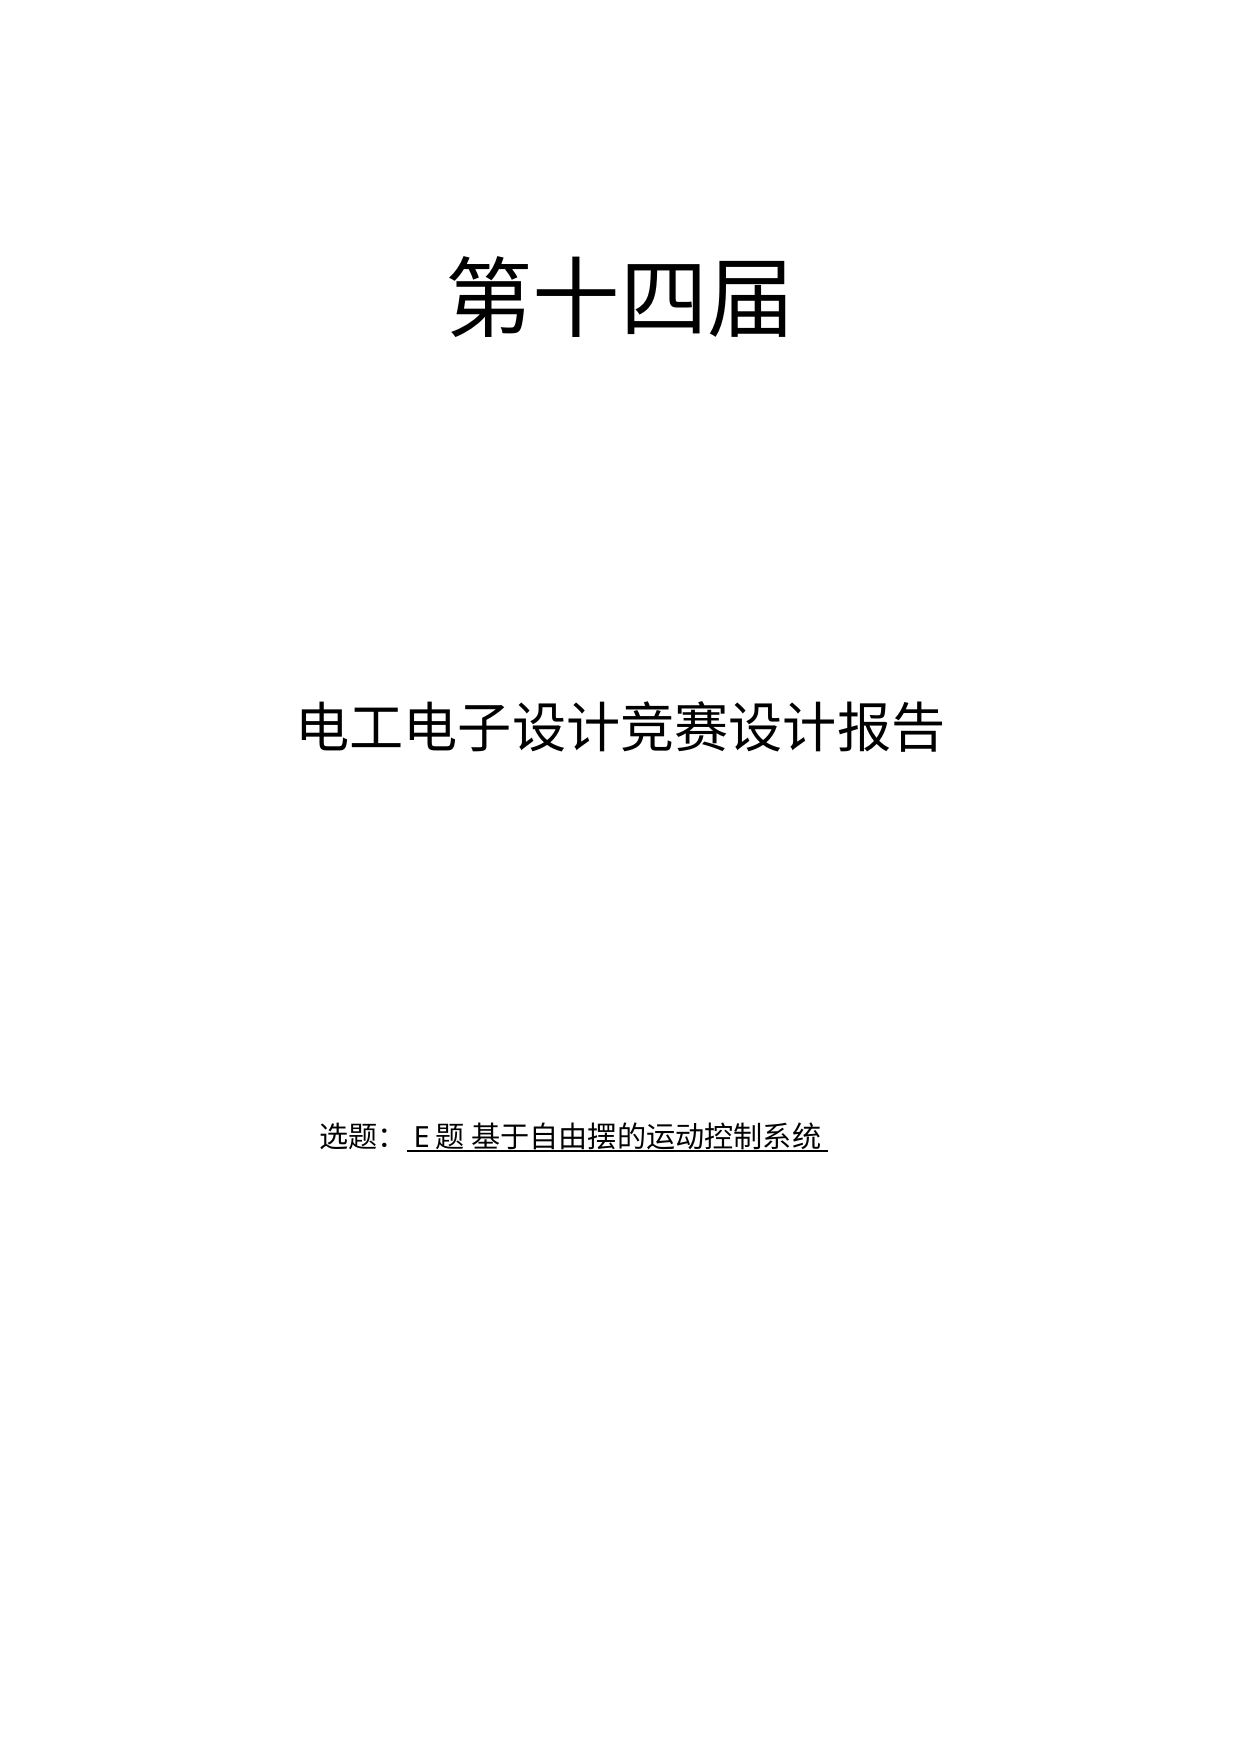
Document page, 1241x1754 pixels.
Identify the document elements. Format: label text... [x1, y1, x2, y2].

text 电工电子设计竞赛设计报告 [187, 675, 1053, 773]
text 第十四届 [187, 227, 1053, 357]
text 选题： E题 基于自由摆的运动控制系统 [230, 1102, 830, 1167]
